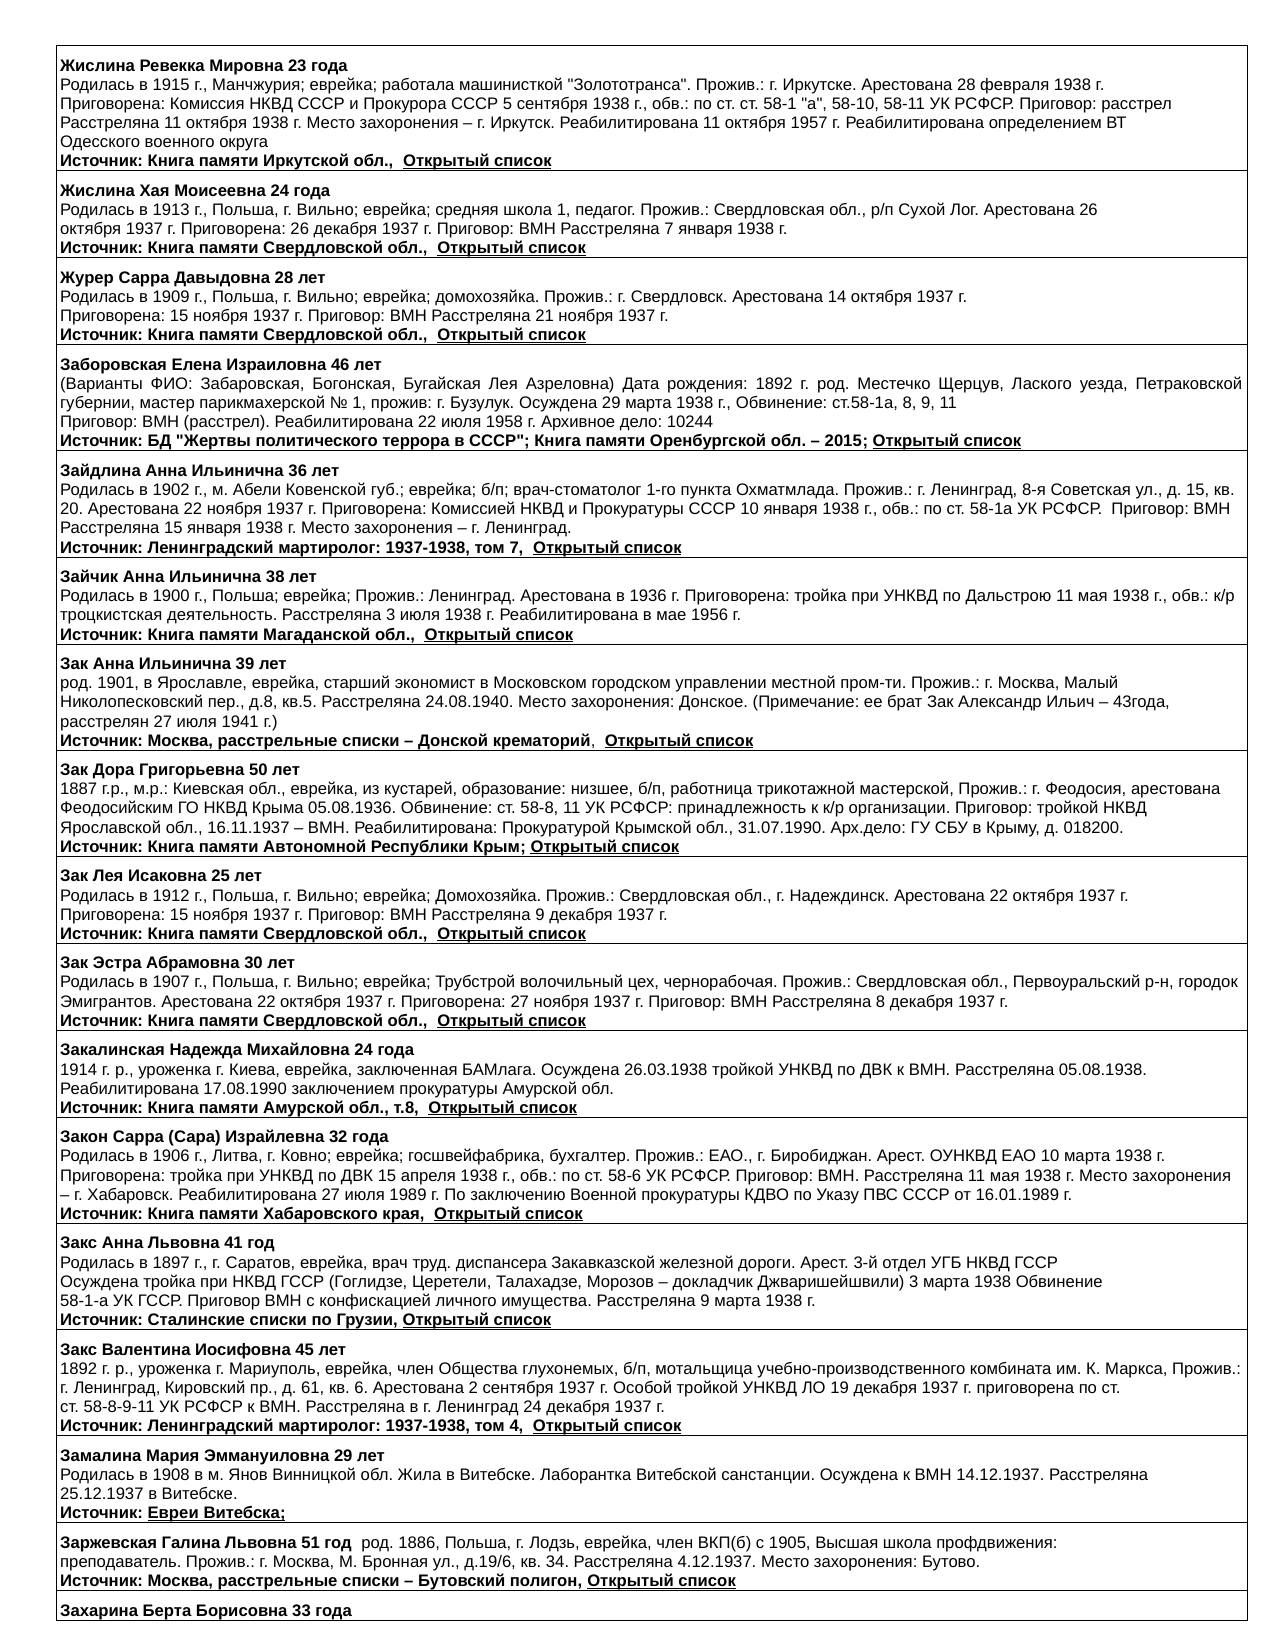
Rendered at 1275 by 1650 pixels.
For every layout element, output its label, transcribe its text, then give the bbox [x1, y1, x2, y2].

table_cell Журер Сарра Давыдовна 28 лет Родилась в 1909 г., Польша, г. Вильно; еврейка; домохозяйка. Прожив.: г. Свердловск. Арестована 14 октября 1937 г. Приговорена: 15 ноября 1937 г. Приговор: ВМН Расстреляна 21 ноября 1937 г. Источник: Книга памяти Свердловской обл., Открытый список [57, 258, 1247, 344]
table_cell Заржевская Галина Львовна 51 год род. 1886, Польша, г. Лодзь, еврейка, член ВКП(б) с 1905, Высшая школа профдвижения: преподаватель. Прожив.: г. Москва, М. Бронная ул., д.19/6, кв. 34. Расстреляна 4.12.1937. Место захоронения: Бутово. Источник: Москва, расстрельные списки – Бутовский полигон, Открытый список [57, 1523, 1247, 1590]
table_cell Зайчик Анна Ильинична 38 лет Родилась в 1900 г., Польша; еврейка; Прожив.: Ленинград. Арестована в 1936 г. Приговорена: тройка при УНКВД по Дальстрою 11 мая 1938 г., обв.: к/р троцкистская деятельность. Расстреляна 3 июля 1938 г. Реабилитирована в мае 1956 г. Источник: Книга памяти Магаданской обл., Открытый список [57, 558, 1247, 643]
table_cell Жислина Ревекка Мировна 23 года Родилась в 1915 г., Манчжурия; еврейка; работала машинисткой "Золототранса". Прожив.: г. Иркутске. Арестована 28 февраля 1938 г. Приговорена: Комиссия НКВД СССР и Прокурора СССР 5 сентября 1938 г., обв.: по ст. ст. 58-1 "а", 58-10, 58-11 УК РСФСР. Приговор: расстрел Расстреляна 11 октября 1938 г. Место захоронения – г. Иркутск. Реабилитирована 11 октября 1957 г. Реабилитирована определением ВТ Одесского военного округа Источник: Книга памяти Иркутской обл., Открытый список [57, 46, 1247, 170]
table_cell Закс Анна Львовна 41 год Родилась в 1897 г., г. Саратов, еврейка, врач труд. диспансера Закавказской железной дороги. Арест. 3-й отдел УГБ НКВД ГССР Осуждена тройка при НКВД ГССР (Гоглидзе, Церетели, Талахадзе, Морозов – докладчик Джваришейшвили) 3 марта 1938 Обвинение 58-1-а УК ГССР. Приговор ВМН с конфискацией личного имущества. Расстреляна 9 марта 1938 г. Источник: Сталинские списки по Грузии, Открытый список [57, 1224, 1247, 1329]
table_cell Заборовская Елена Израиловна 46 лет (Варианты ФИО: Забаровская, Богонская, Бугайская Лея Азреловна) Дата рождения: 1892 г. род. Местечко Щерцув, Лаского уезда, Петраковской губернии, мастер парикмахерской № 1, прожив: г. Бузулук. Осуждена 29 марта 1938 г., Обвинение: ст.58-1а, 8, 9, 11 Приговор: ВМН (расстрел). Реабилитирована 22 июля 1958 г. Архивное дело: 10244 Источник: БД "Жертвы политического террора в СССР"; Книга памяти Оренбургской обл. – 2015; Открытый список [57, 345, 1247, 450]
table_cell Зак Лея Исаковна 25 лет Родилась в 1912 г., Польша, г. Вильно; еврейка; Домохозяйка. Прожив.: Свердловская обл., г. Надеждинск. Арестована 22 октября 1937 г. Приговорена: 15 ноября 1937 г. Приговор: ВМН Расстреляна 9 декабря 1937 г. Источник: Книга памяти Свердловской обл., Открытый список [57, 857, 1247, 943]
table_cell Жислина Хая Моисеевна 24 года Родилась в 1913 г., Польша, г. Вильно; еврейка; средняя школа 1, педагог. Прожив.: Свердловская обл., р/п Сухой Лог. Арестована 26 октября 1937 г. Приговорена: 26 декабря 1937 г. Приговор: ВМН Расстреляна 7 января 1938 г. Источник: Книга памяти Свердловской обл., Открытый список [57, 171, 1247, 257]
table_cell Зак Дора Григорьевна 50 лет 1887 г.р., м.р.: Киевская обл., еврейка, из кустарей, образование: низшее, б/п, работница трикотажной мастерской, Прожив.: г. Феодосия, арестована Феодосийским ГО НКВД Крыма 05.08.1936. Обвинение: ст. 58-8, 11 УК РСФСР: принадлежность к к/р организации. Приговор: тройкой НКВД Ярославской обл., 16.11.1937 – ВМН. Реабилитирована: Прокуратурой Крымской обл., 31.07.1990. Арх.дело: ГУ СБУ в Крыму, д. 018200. Источник: Книга памяти Автономной Республики Крым; Открытый список [57, 751, 1247, 856]
table_cell Закалинская Надежда Михайловна 24 года 1914 г. р., уроженка г. Киева, еврейка, заключенная БАМлага. Осуждена 26.03.1938 тройкой УНКВД по ДВК к ВМН. Расстреляна 05.08.1938. Реабилитирована 17.08.1990 заключением прокуратуры Амурской обл. Источник: Книга памяти Амурской обл., т.8, Открытый список [57, 1031, 1247, 1117]
table_cell Закон Сарра (Сара) Израйлевна 32 года Родилась в 1906 г., Литва, г. Ковно; еврейка; госшвейфабрика, бухгалтер. Прожив.: ЕАО., г. Биробиджан. Арест. ОУНКВД ЕАО 10 марта 1938 г. Приговорена: тройка при УНКВД по ДВК 15 апреля 1938 г., обв.: по ст. 58-6 УК РСФСР. Приговор: ВМН. Расстреляна 11 мая 1938 г. Место захоронения – г. Хабаровск. Реабилитирована 27 июля 1989 г. По заключению Военной прокуратуры КДВО по Указу ПВС СССР от 16.01.1989 г. Источник: Книга памяти Хабаровского края, Открытый список [57, 1118, 1247, 1223]
table_cell Закс Валентина Иосифовна 45 лет 1892 г. р., уроженка г. Мариуполь, еврейка, член Общества глухонемых, б/п, мотальщица учебно-производственного комбината им. К. Маркса, Прожив.: г. Ленинград, Кировский пр., д. 61, кв. 6. Арестована 2 сентября 1937 г. Особой тройкой УНКВД ЛО 19 декабря 1937 г. приговорена по ст. ст. 58-8-9-11 УК РСФСР к ВМН. Расстреляна в г. Ленинград 24 декабря 1937 г. Источник: Ленинградский мартиролог: 1937-1938, том 4, Открытый список [57, 1330, 1247, 1435]
table_cell Зак Анна Ильинична 39 лет род. 1901, в Ярославле, еврейка, старший экономист в Московском городском управлении местной пром-ти. Прожив.: г. Москва, Малый Николопесковский пер., д.8, кв.5. Расстреляна 24.08.1940. Место захоронения: Донское. (Примечание: ее брат Зак Александр Ильич – 43года, расстрелян 27 июля 1941 г.) Источник: Москва, расстрельные списки – Донской крематорий, Открытый список [57, 645, 1247, 750]
table_cell Зайдлина Анна Ильинична 36 лет Родилась в 1902 г., м. Абели Ковенской губ.; еврейка; б/п; врач-стоматолог 1-го пункта Охматмлада. Прожив.: г. Ленинград, 8-я Советская ул., д. 15, кв. 20. Арестована 22 ноября 1937 г. Приговорена: Комиссией НКВД и Прокуратуры СССР 10 января 1938 г., обв.: по ст. 58-1а УК РСФСР. Приговор: ВМН Расстреляна 15 января 1938 г. Место захоронения – г. Ленинград. Источник: Ленинградский мартиролог: 1937-1938, том 7, Открытый список [57, 451, 1247, 557]
table_cell Замалина Мария Эммануиловна 29 лет Родилась в 1908 в м. Янов Винницкой обл. Жила в Витебске. Лаборантка Витебской санстанции. Осуждена к ВМН 14.12.1937. Расстреляна 25.12.1937 в Витебске. Источник: Евреи Витебска; [57, 1436, 1247, 1522]
table_cell Зак Эстра Абрамовна 30 лет Родилась в 1907 г., Польша, г. Вильно; еврейка; Трубстрой волочильный цех, чернорабочая. Прожив.: Свердловская обл., Первоуральский р-н, городок Эмигрантов. Арестована 22 октября 1937 г. Приговорена: 27 ноября 1937 г. Приговор: ВМН Расстреляна 8 декабря 1937 г. Источник: Книга памяти Свердловской обл., Открытый список [57, 944, 1247, 1030]
